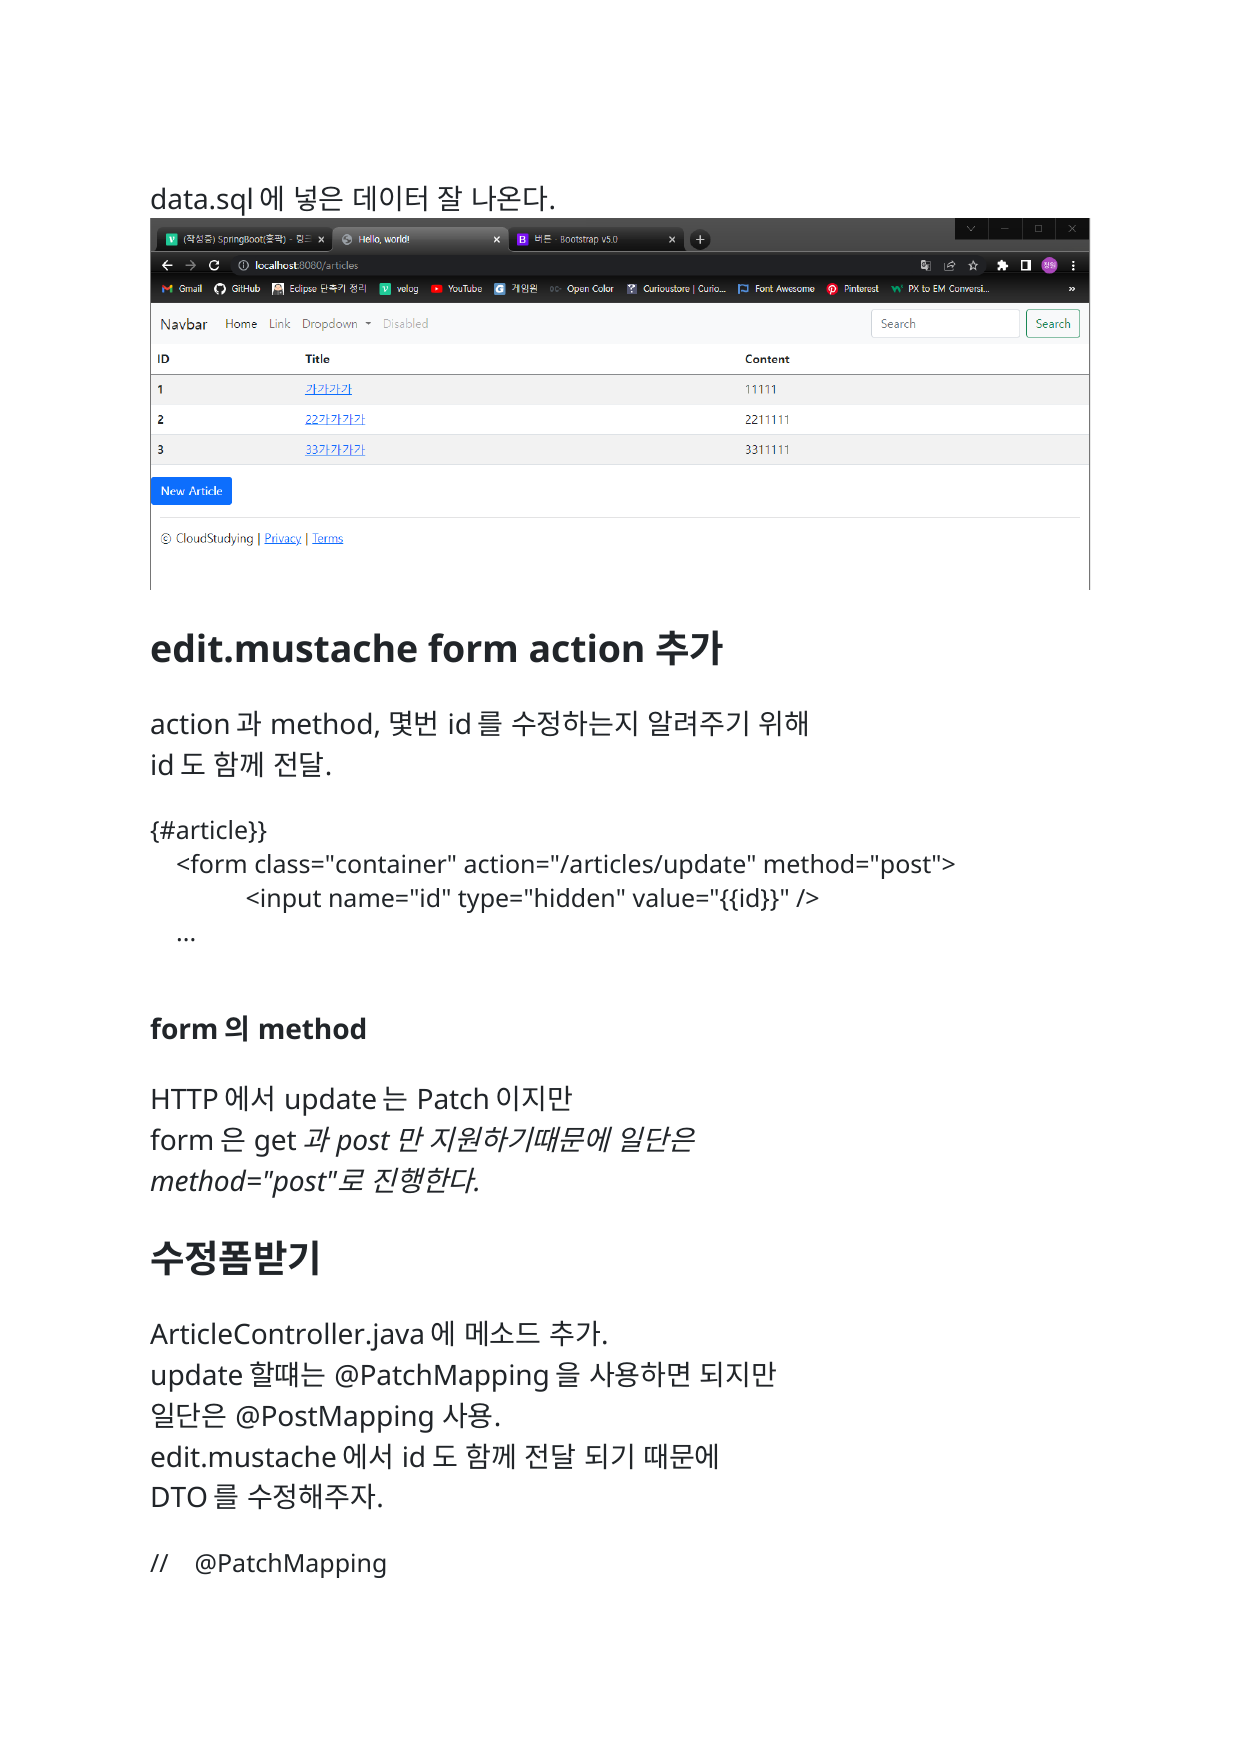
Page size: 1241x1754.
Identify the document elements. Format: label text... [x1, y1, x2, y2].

text action과 method, 몇번 id를 수정하는지 알려주기 위해 id도 함께 전달. [150, 702, 1090, 784]
text ArticleController.java에 메소드 추가. update할떄는 @PatchMapping을 사용하면 되지만 일단은 @PostMapping 사용. edit.mustache에서 id도 함께 전달 되기 때문에 DTO를 수정해주자. [150, 1312, 1090, 1516]
text ... [150, 915, 1090, 949]
text HTTP에서 update는 Patch이지만 form은 get과 post만 지원하기때문에 일단은 method="post"로 진행한다. [150, 1077, 1090, 1199]
text {#article}} [150, 813, 1090, 847]
picture [150, 218, 1091, 590]
text edit.mustache form action 추가 [150, 618, 1090, 673]
text form의 method [150, 1007, 1090, 1048]
text 수정폼받기 [150, 1228, 1090, 1283]
text data.sql에 넣은 데이터 잘 나온다. [150, 177, 1090, 218]
text <form class="container" action="/articles/update" method="post"> [150, 847, 1090, 881]
text <input name="id" type="hidden" value="{{id}}" /> [150, 881, 1090, 915]
text // @PatchMapping [150, 1545, 1090, 1579]
